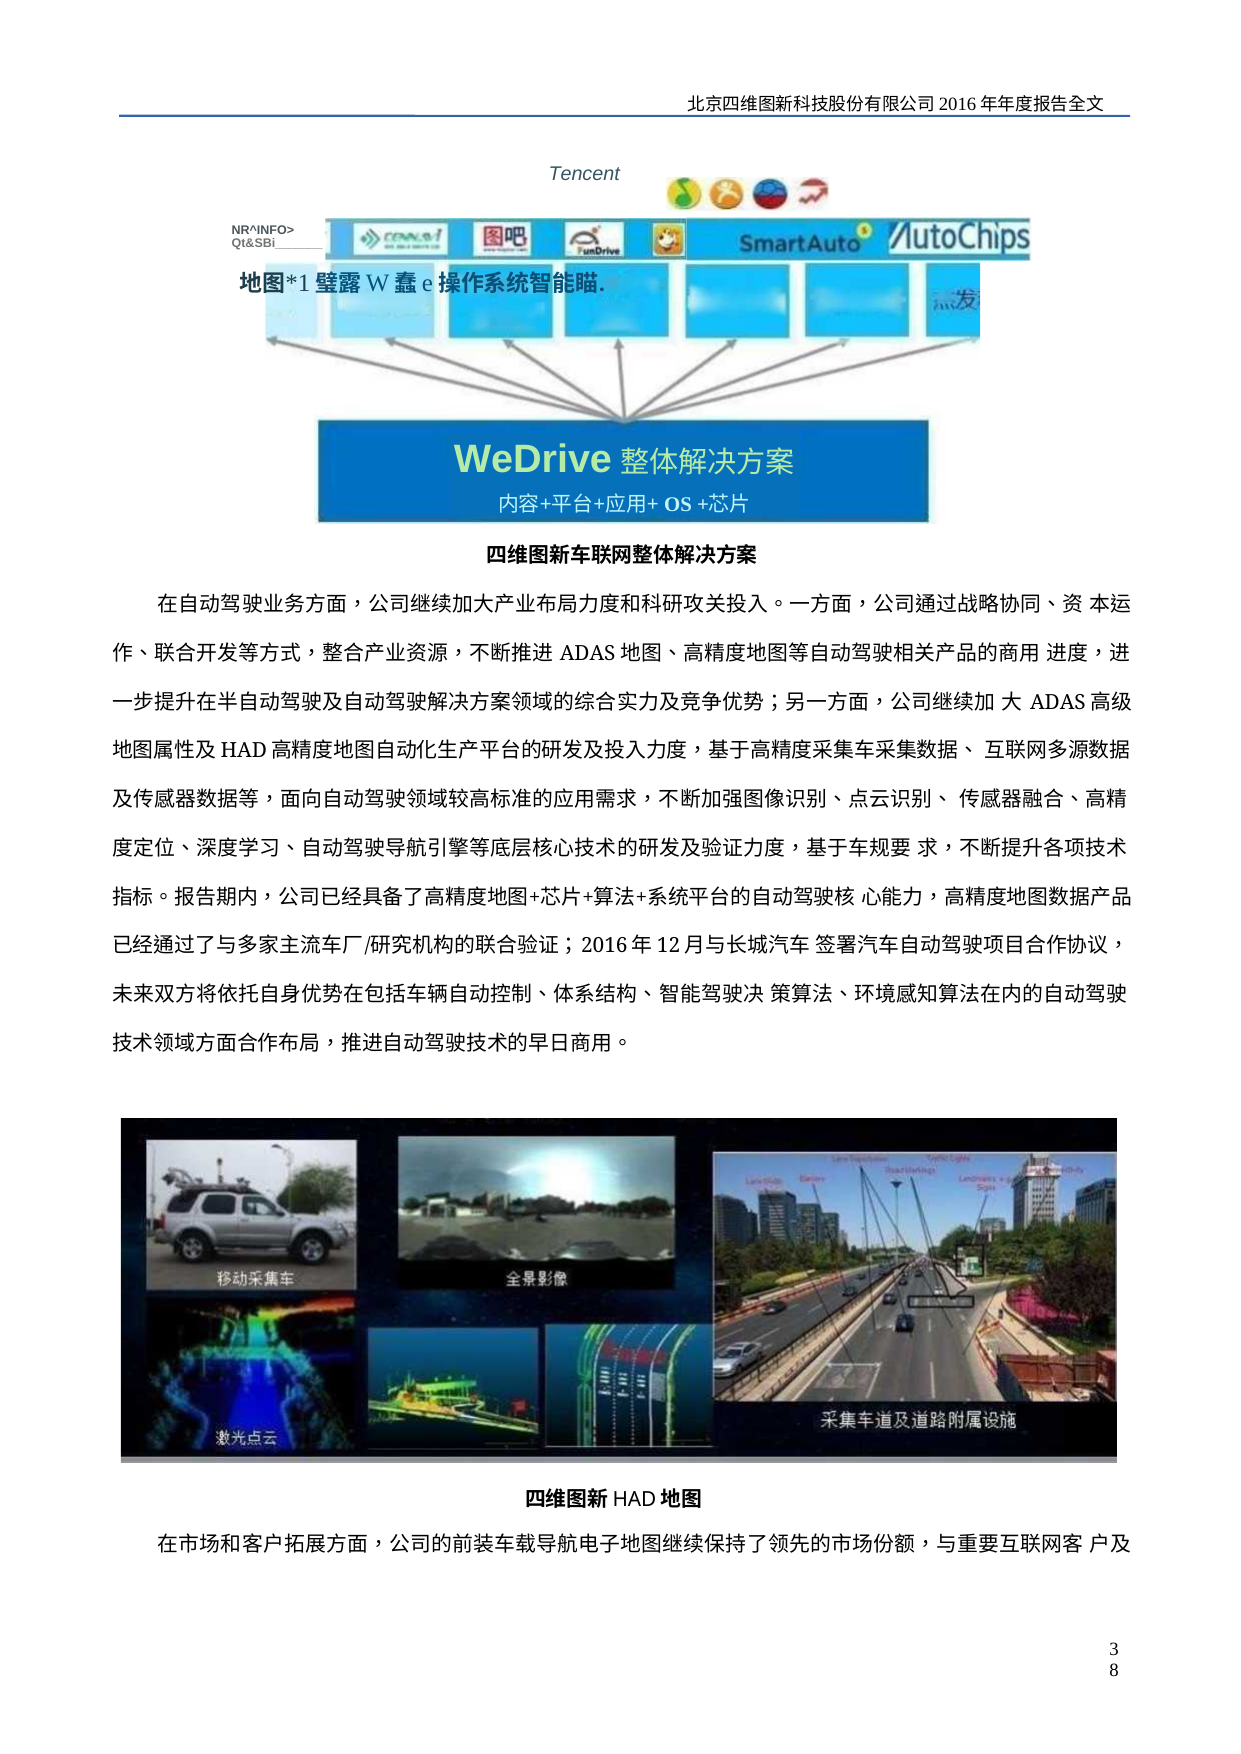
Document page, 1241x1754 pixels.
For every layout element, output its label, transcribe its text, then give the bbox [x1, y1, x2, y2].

picture [120, 1118, 1117, 1463]
picture [266, 284, 276, 290]
text 四维图新车联网整体解决方案 [112, 524, 1132, 573]
text 在自动驾驶业务方面，公司继续加大产业布局力度和科研攻关投入。一方面，公司通过战略协同、资 本运作、联合开发等方式，整合产业资源，不断推进ADAS地图、高精度地图等自动驾驶相关产品的商用 进度，进一步提升在半自动驾驶及自动驾驶解决方案领域的综合实力及竞争优势；另一方面，公司继续加 大ADAS高级地图属性及HAD高精度地图自动化生产平台的研发及投入力度，基于高精度采集车采集数据、 互联网多源数据及传感器数据等，面向自动驾驶领域较高标准的应用需求，不断加强图像识别、点云识别、 传感器融合、高精度定位、深度学习、自动驾驶导航引擎等底层核心技术的研发及验证力度，基于车规要 求，不断提升各项技术指标。报告期内，公司已经具备了高精度地图+芯片+算法+系统平台的自动驾驶核 心能力，高精度地图数据产品已经通过了与多家主流车厂/研究机构的联合验证；2016年12月与长城汽车 签署汽车自动驾驶项目合作协议，未来双方将依托自身优势在包括车辆自动控制、体系结构、智能驾驶决 策算法、环境感知算法在内的自动驾驶技术领域方面合作布局，推进自动驾驶技术的早日商用。 [112, 573, 1132, 1060]
picture [273, 275, 281, 282]
picture [265, 217, 1032, 524]
picture [272, 283, 281, 290]
picture [266, 275, 271, 283]
picture [666, 177, 830, 211]
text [112, 1512, 1132, 1561]
